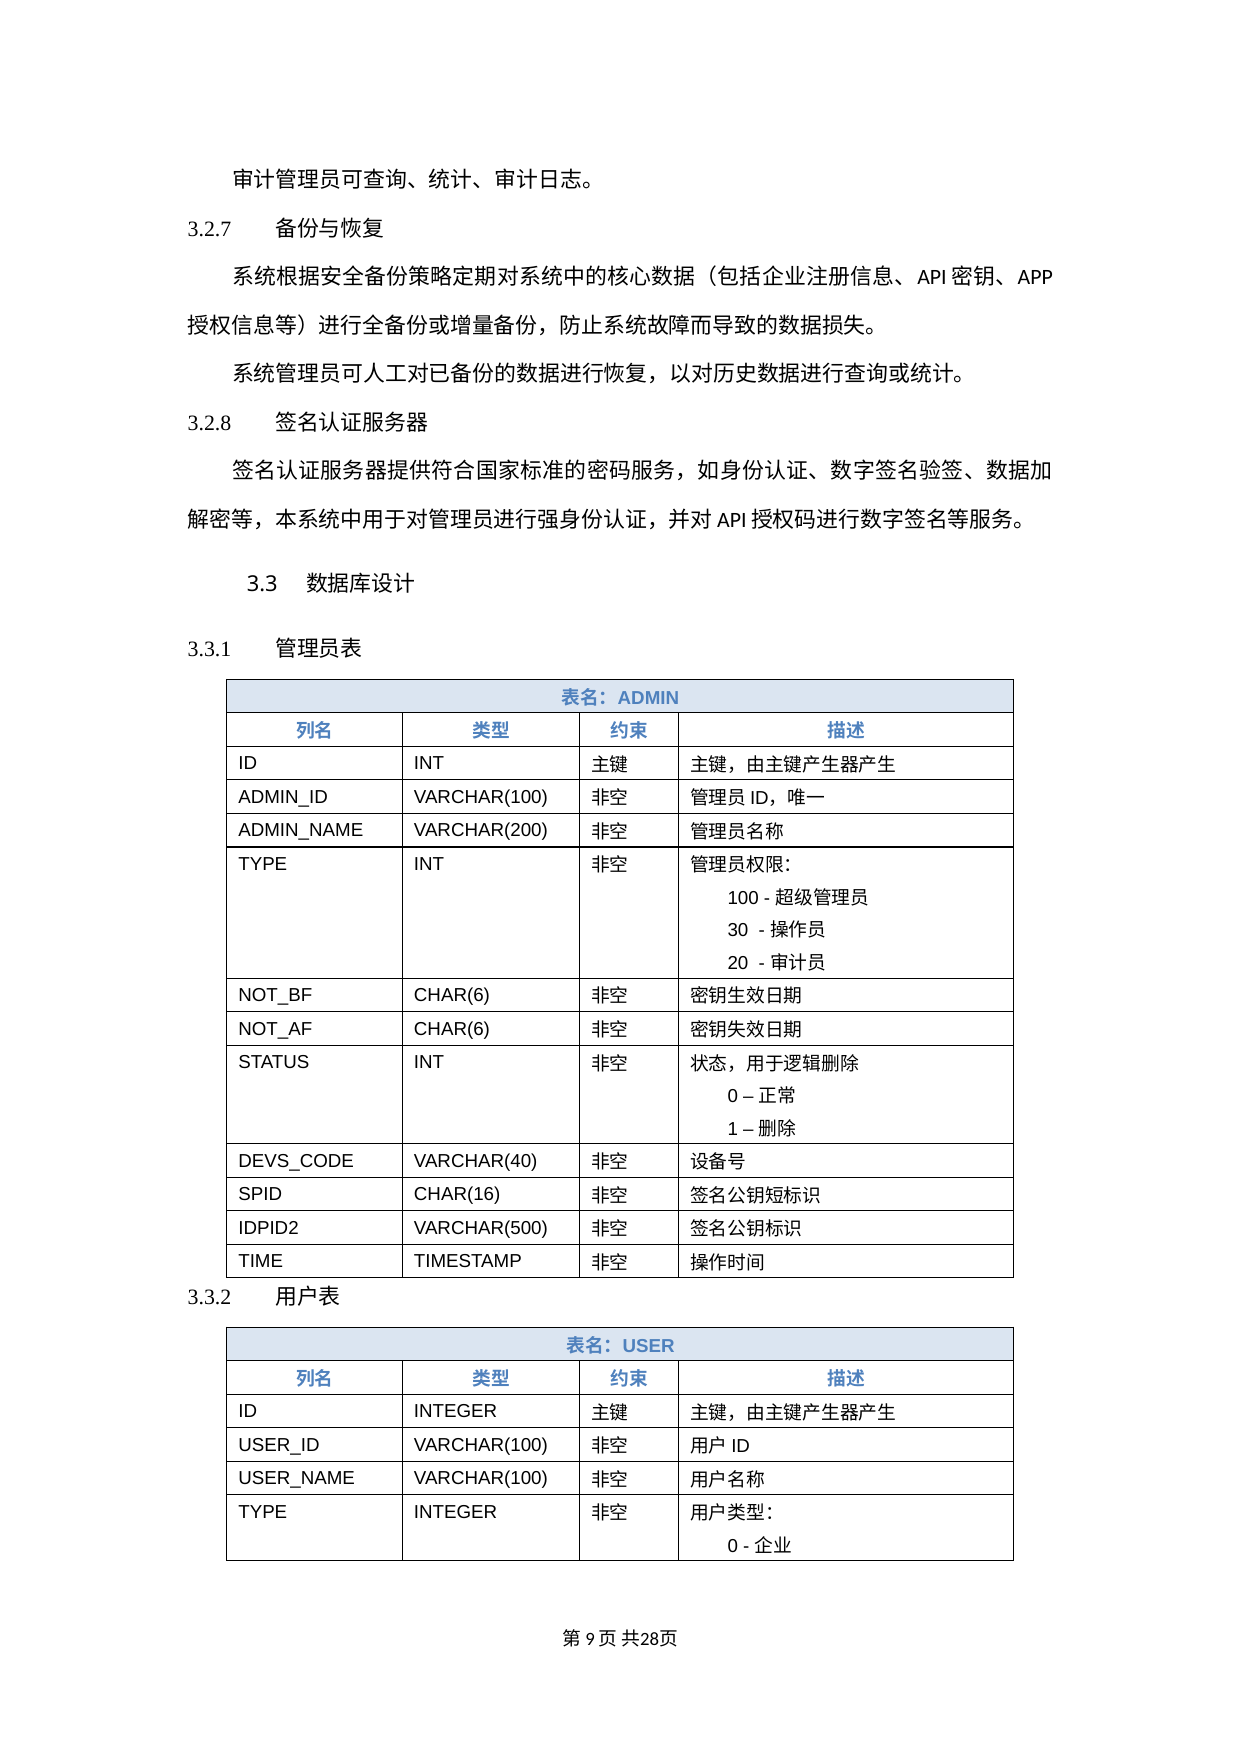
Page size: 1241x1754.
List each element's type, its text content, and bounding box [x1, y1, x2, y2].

table_cell INTEGER [403, 1495, 579, 1560]
table_cell TYPE [227, 1495, 402, 1560]
table_cell STATUS [227, 1046, 402, 1143]
table_cell 非空 [580, 1046, 678, 1143]
table_cell 类型 [403, 713, 579, 746]
table_cell ID [227, 747, 402, 779]
subtitle 备份与恢复 [187, 210, 1053, 243]
table_cell USER_NAME [227, 1462, 402, 1494]
table_cell 约束 [580, 713, 678, 746]
table_cell ADMIN_NAME [227, 814, 402, 846]
table_cell ID [227, 1395, 402, 1427]
table_cell 非空 [580, 780, 678, 813]
table_cell INT [403, 848, 579, 977]
table_cell 设备号 [679, 1144, 1013, 1177]
table_cell 类型 [403, 1361, 579, 1394]
subtitle 签名认证服务器 [187, 404, 1053, 437]
table_cell DEVS_CODE [227, 1144, 402, 1177]
table_cell CHAR(6) [403, 1012, 579, 1044]
table_cell 用户类型： 0 - 企业 1 - 个人 [679, 1495, 1013, 1560]
table_header 表名：USER [227, 1328, 1013, 1360]
text 系统根据安全备份策略定期对系统中的核心数据（包括企业注册信息、API密钥、APP授权信息等）进行全备份或增量备份，防止系统故障而导致的数据损失。 [187, 259, 1053, 340]
table_cell 列名 [227, 713, 402, 746]
table_cell 密钥生效日期 [679, 979, 1013, 1011]
table_cell VARCHAR(200) [403, 814, 579, 846]
table_cell INTEGER [403, 1395, 579, 1427]
table_cell 非空 [580, 848, 678, 977]
table_cell 管理员权限： 100 - 超级管理员 30 - 操作员 20 - 审计员 [679, 848, 1013, 977]
text 签名认证服务器提供符合国家标准的密码服务，如身份认证、数字签名验签、数据加解密等，本系统中用于对管理员进行强身份认证，并对API授权码进行数字签名等服务。 [187, 452, 1053, 534]
table_cell NOT_AF [227, 1012, 402, 1044]
table_cell 主键，由主键产生器产生 [679, 747, 1013, 779]
table_cell 非空 [580, 1462, 678, 1494]
table_cell 列名 [227, 1361, 402, 1394]
table_cell TIMESTAMP [403, 1245, 579, 1277]
table_cell 非空 [580, 1012, 678, 1044]
table_cell 密钥失效日期 [679, 1012, 1013, 1044]
table_cell 主键，由主键产生器产生 [679, 1395, 1013, 1427]
table_cell VARCHAR(100) [403, 1428, 579, 1461]
subtitle 用户表 [187, 1278, 1053, 1311]
table_cell USER_ID [227, 1428, 402, 1461]
table_cell TIME [227, 1245, 402, 1277]
text 审计管理员可查询、统计、审计日志。 [187, 162, 1053, 194]
subtitle 管理员表 [187, 630, 1053, 663]
table_cell CHAR(6) [403, 979, 579, 1011]
table_cell 操作时间 [679, 1245, 1013, 1277]
table_cell SPID [227, 1178, 402, 1210]
table_cell 签名公钥标识 [679, 1211, 1013, 1244]
table_cell 管理员名称 [679, 814, 1013, 846]
table_cell 非空 [580, 1495, 678, 1560]
table_cell 用户ID [679, 1428, 1013, 1461]
table_cell 非空 [580, 1178, 678, 1210]
table_cell 非空 [580, 1211, 678, 1244]
table_cell 描述 [679, 713, 1013, 746]
table_cell 主键 [580, 1395, 678, 1427]
table_cell 签名公钥短标识 [679, 1178, 1013, 1210]
table_cell IDPID2 [227, 1211, 402, 1244]
table_cell INT [403, 1046, 579, 1143]
table_cell 管理员ID，唯一 [679, 780, 1013, 813]
table_cell 用户名称 [679, 1462, 1013, 1494]
table_cell ADMIN_ID [227, 780, 402, 813]
table_cell 非空 [580, 979, 678, 1011]
table_cell 约束 [580, 1361, 678, 1394]
table_cell 非空 [580, 814, 678, 846]
table_cell TYPE [227, 848, 402, 977]
table_cell NOT_BF [227, 979, 402, 1011]
table_cell 状态，用于逻辑删除 0 – 正常 1 – 删除 [679, 1046, 1013, 1143]
subtitle 数据库设计 [247, 566, 1053, 598]
table_header 表名：ADMIN [227, 680, 1013, 712]
table_cell CHAR(16) [403, 1178, 579, 1210]
table_cell 非空 [580, 1245, 678, 1277]
table_cell 非空 [580, 1144, 678, 1177]
table_cell VARCHAR(40) [403, 1144, 579, 1177]
table_cell 主键 [580, 747, 678, 779]
table_cell VARCHAR(100) [403, 1462, 579, 1494]
table_cell 描述 [679, 1361, 1013, 1394]
table_cell 非空 [580, 1428, 678, 1461]
table_cell INT [403, 747, 579, 779]
table_cell VARCHAR(100) [403, 780, 579, 813]
text 系统管理员可人工对已备份的数据进行恢复，以对历史数据进行查询或统计。 [187, 356, 1053, 388]
table_cell VARCHAR(500) [403, 1211, 579, 1244]
